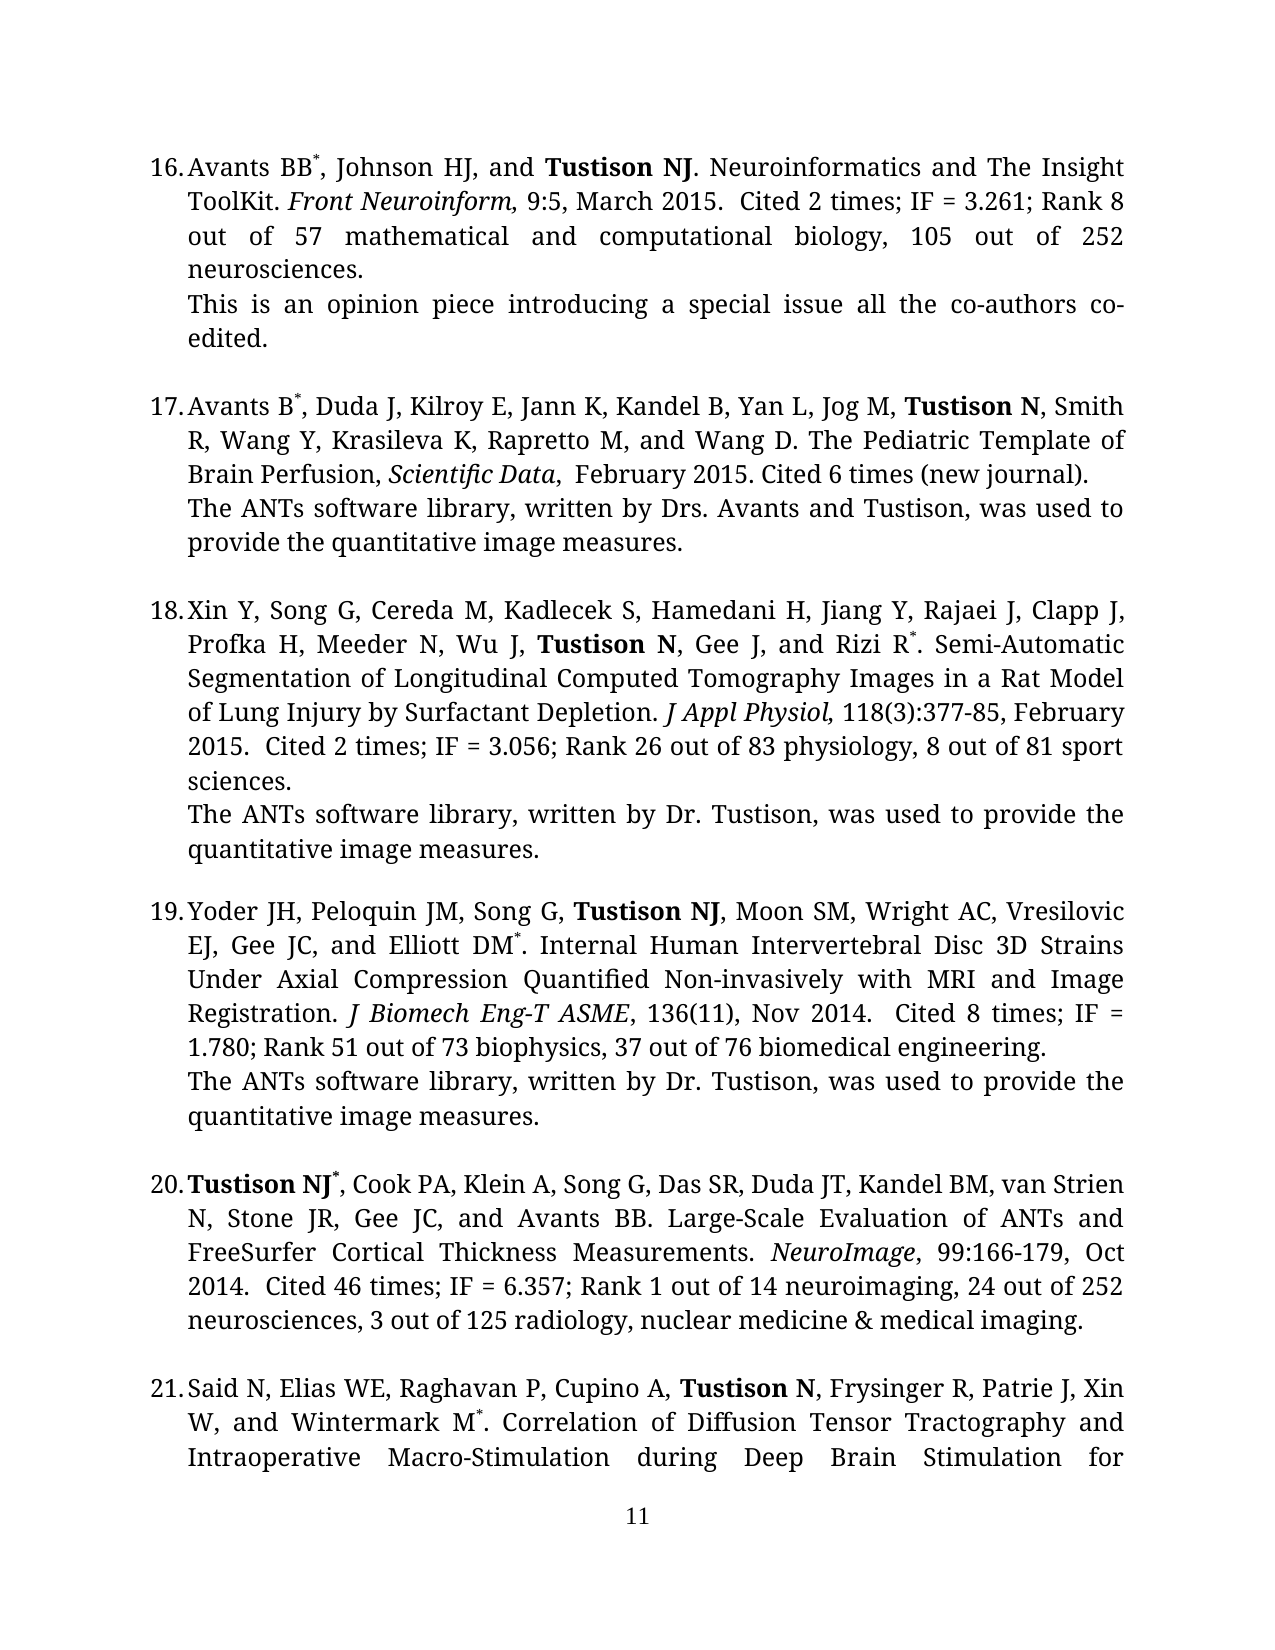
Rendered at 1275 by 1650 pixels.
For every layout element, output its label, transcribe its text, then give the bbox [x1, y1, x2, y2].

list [150, 1371, 1125, 1473]
list This is an opinion piece introducing a special issue all the co-authors co-edited. [187, 286, 1125, 354]
list Yoder JH, Peloquin JM, Song G, Tustison NJ, Moon SM, Wright AC, Vresilovic EJ, Gee JC, and Elliott DM*. Internal Human Intervertebral Disc 3D Strains Under Axial Compression Quantified Non-invasively with MRI and Image Registration. J Biomech Eng-T ASME, 136(11), Nov 2014. Cited 8 times; IF = 1.780; Rank 51 out of 73 biophysics, 37 out of 76 biomedical engineering. [150, 894, 1125, 1064]
list Xin Y, Song G, Cereda M, Kadlecek S, Hamedani H, Jiang Y, Rajaei J, Clapp J, Profka H, Meeder N, Wu J, Tustison N, Gee J, and Rizi R*. Semi-Automatic Segmentation of Longitudinal Computed Tomography Images in a Rat Model of Lung Injury by Surfactant Depletion. J Appl Physiol, 118(3):377-85, February 2015. Cited 2 times; IF = 3.056; Rank 26 out of 83 physiology, 8 out of 81 sport sciences. [150, 593, 1125, 797]
list Avants B*, Duda J, Kilroy E, Jann K, Kandel B, Yan L, Jog M, Tustison N, Smith R, Wang Y, Krasileva K, Rapretto M, and Wang D. The Pediatric Template of Brain Perfusion, Scientific Data, February 2015. Cited 6 times (new journal). [150, 388, 1125, 491]
list The ANTs software library, written by Drs. Avants and Tustison, was used to provide the quantitative image measures. [187, 491, 1125, 559]
list Tustison NJ*, Cook PA, Klein A, Song G, Das SR, Duda JT, Kandel BM, van Strien N, Stone JR, Gee JC, and Avants BB. Large-Scale Evaluation of ANTs and FreeSurfer Cortical Thickness Measurements. NeuroImage, 99:166-179, Oct 2014. Cited 46 times; IF = 6.357; Rank 1 out of 14 neuroimaging, 24 out of 252 neurosciences, 3 out of 125 radiology, nuclear medicine & medical imaging. [150, 1166, 1125, 1337]
list The ANTs software library, written by Dr. Tustison, was used to provide the quantitative image measures. [187, 1064, 1125, 1132]
list Avants BB*, Johnson HJ, and Tustison NJ. Neuroinformatics and The Insight ToolKit. Front Neuroinform, 9:5, March 2015. Cited 2 times; IF = 3.261; Rank 8 out of 57 mathematical and computational biology, 105 out of 252 neurosciences. [150, 150, 1125, 286]
list The ANTs software library, written by Dr. Tustison, was used to provide the quantitative image measures. [187, 797, 1125, 865]
